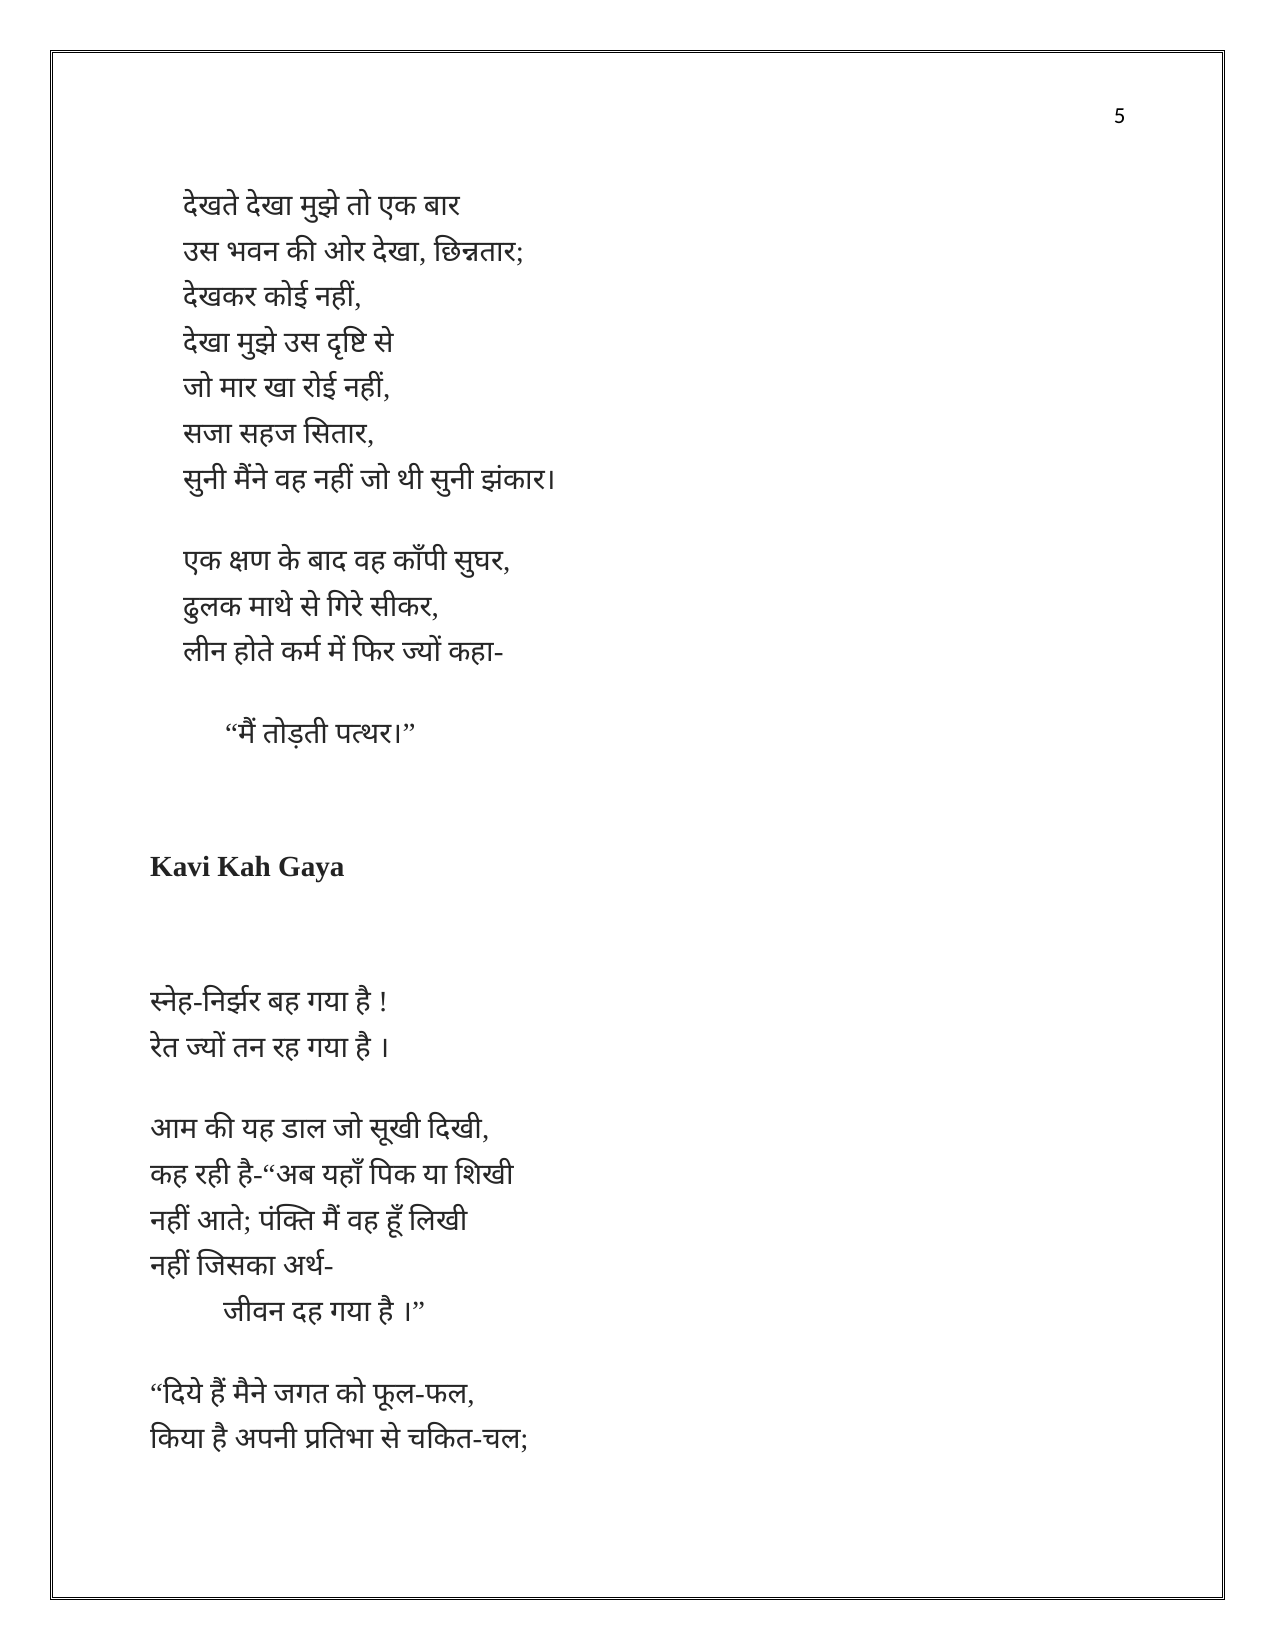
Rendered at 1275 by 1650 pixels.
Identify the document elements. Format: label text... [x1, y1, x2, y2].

subtitle Kavi Kah Gaya [150, 849, 1125, 883]
text एक क्षण के बाद वह काँपी सुघर, ढुलक माथे से गिरे सीकर, लीन होते कर्म में फिर ज्यों कहा- [183, 539, 1125, 670]
text “मैं तोड़ती पत्थर।” [225, 712, 1125, 752]
text देखते देखा मुझे तो एक बार उस भवन की ओर देखा, छिन्नतार; देखकर कोई नहीं, देखा मुझे उस दृष्टि से जो मार खा रोई नहीं, सजा सहज सितार, सुनी मैंने वह नहीं जो थी सुनी झंकार। [183, 184, 1125, 498]
text स्नेह-निर्झर बह गया है ! रेत ज्यों तन रह गया है । [150, 981, 1125, 1066]
text आम की यह डाल जो सूखी दिखी, कह रही है-“अब यहाँ पिक या शिखी नहीं आते; पंक्ति मैं वह हूँ लिखी नहीं जिसका अर्थ- जीवन दह गया है ।” [150, 1108, 1125, 1330]
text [150, 1372, 1125, 1457]
